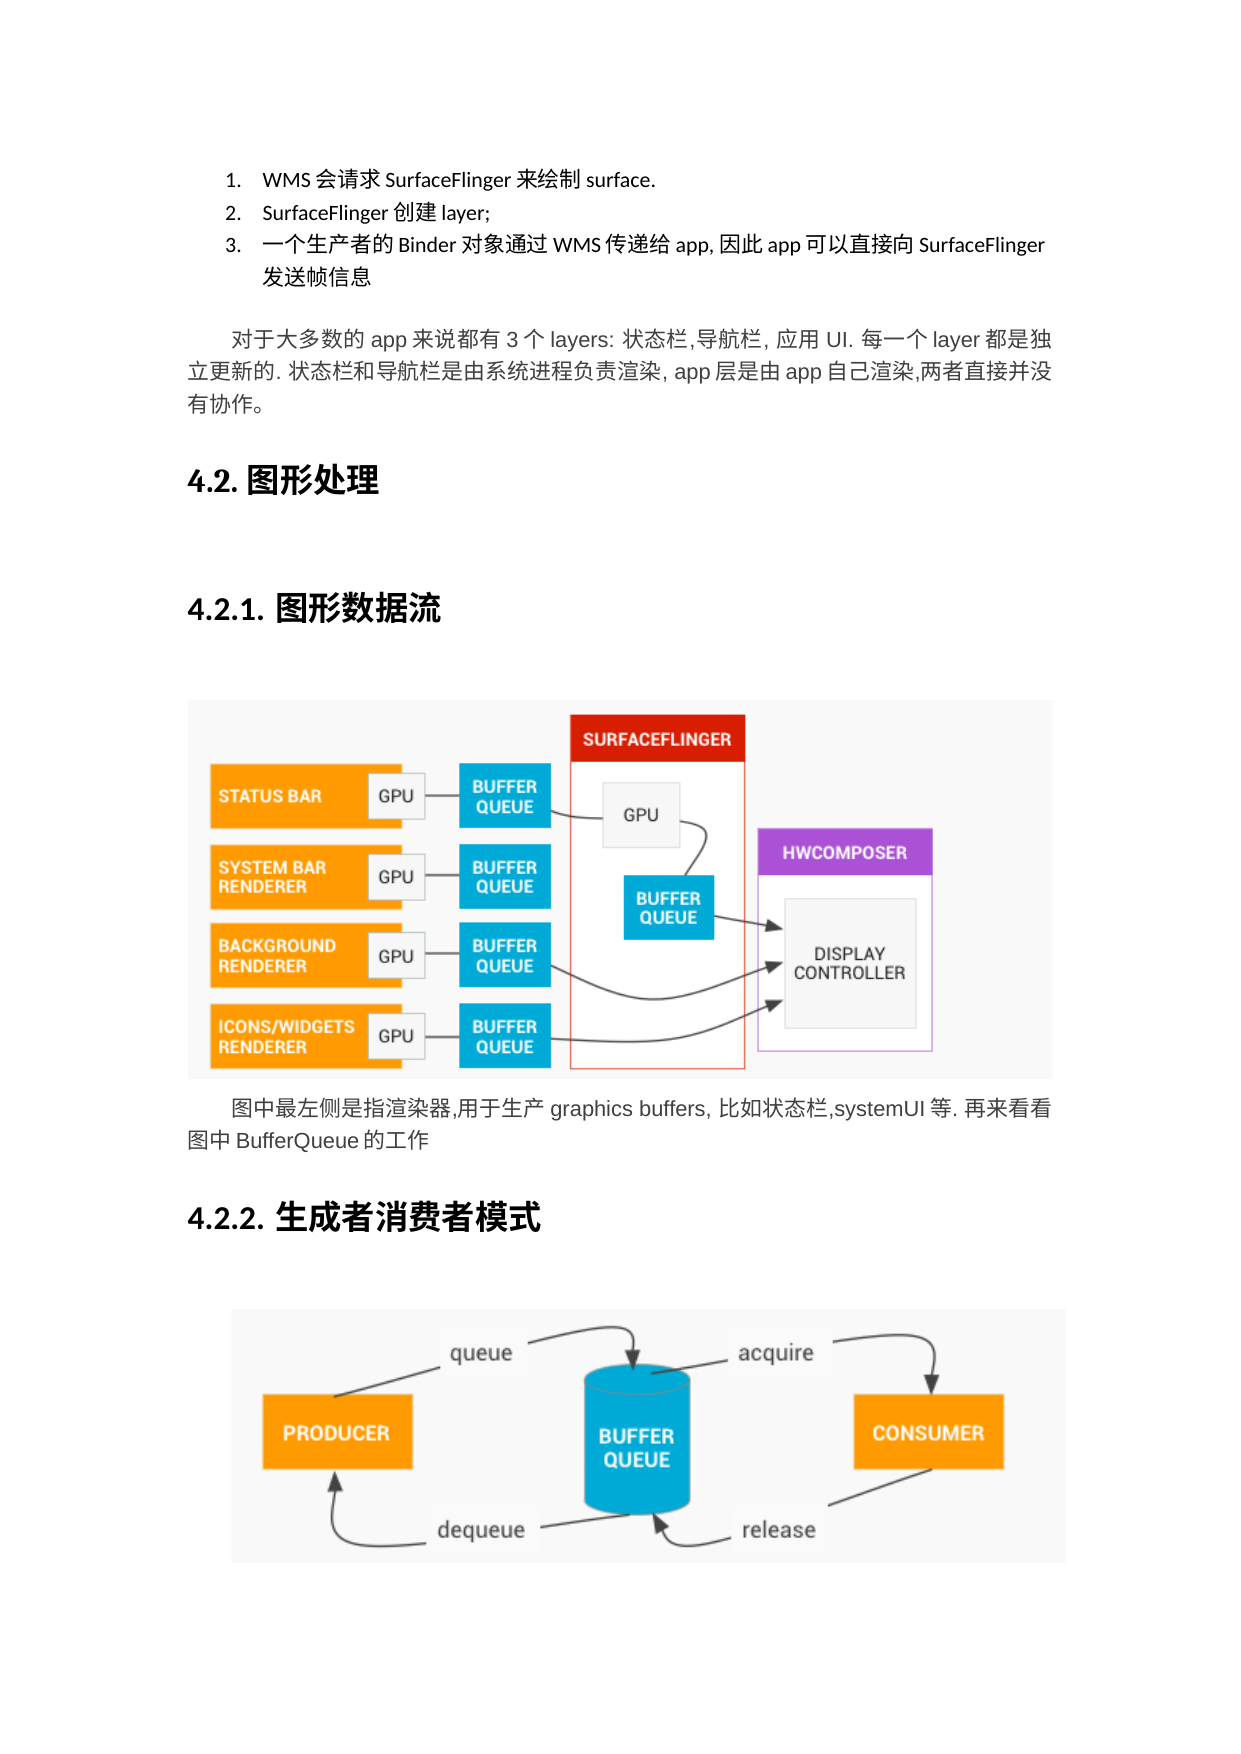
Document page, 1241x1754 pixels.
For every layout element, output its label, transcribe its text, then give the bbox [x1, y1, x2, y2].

picture [231, 1309, 1066, 1563]
text 对于大多数的app来说都有3个layers: 状态栏,导航栏, 应用UI. 每一个layer都是独立更新的. 状态栏和导航栏是由系统进程负责渲染, app层是由app自己渲染,两者直接并没有协作。 [187, 321, 1053, 419]
list WMS会请求SurfaceFlinger来绘制surface. [225, 162, 1053, 194]
list 一个生产者的Binder对象通过WMS传递给app, 因此app可以直接向SurfaceFlinger发送帧信息 [225, 227, 1053, 292]
picture [187, 700, 1053, 1079]
text 图中最左侧是指渲染器,用于生产graphics buffers, 比如状态栏,systemUI等. 再来看看图中BufferQueue的工作 [187, 1090, 1053, 1155]
subtitle 生成者消费者模式 [187, 1182, 1053, 1247]
subtitle 图形处理 [187, 446, 1053, 511]
subtitle 图形数据流 [187, 573, 1053, 638]
list SurfaceFlinger创建layer; [225, 194, 1053, 227]
